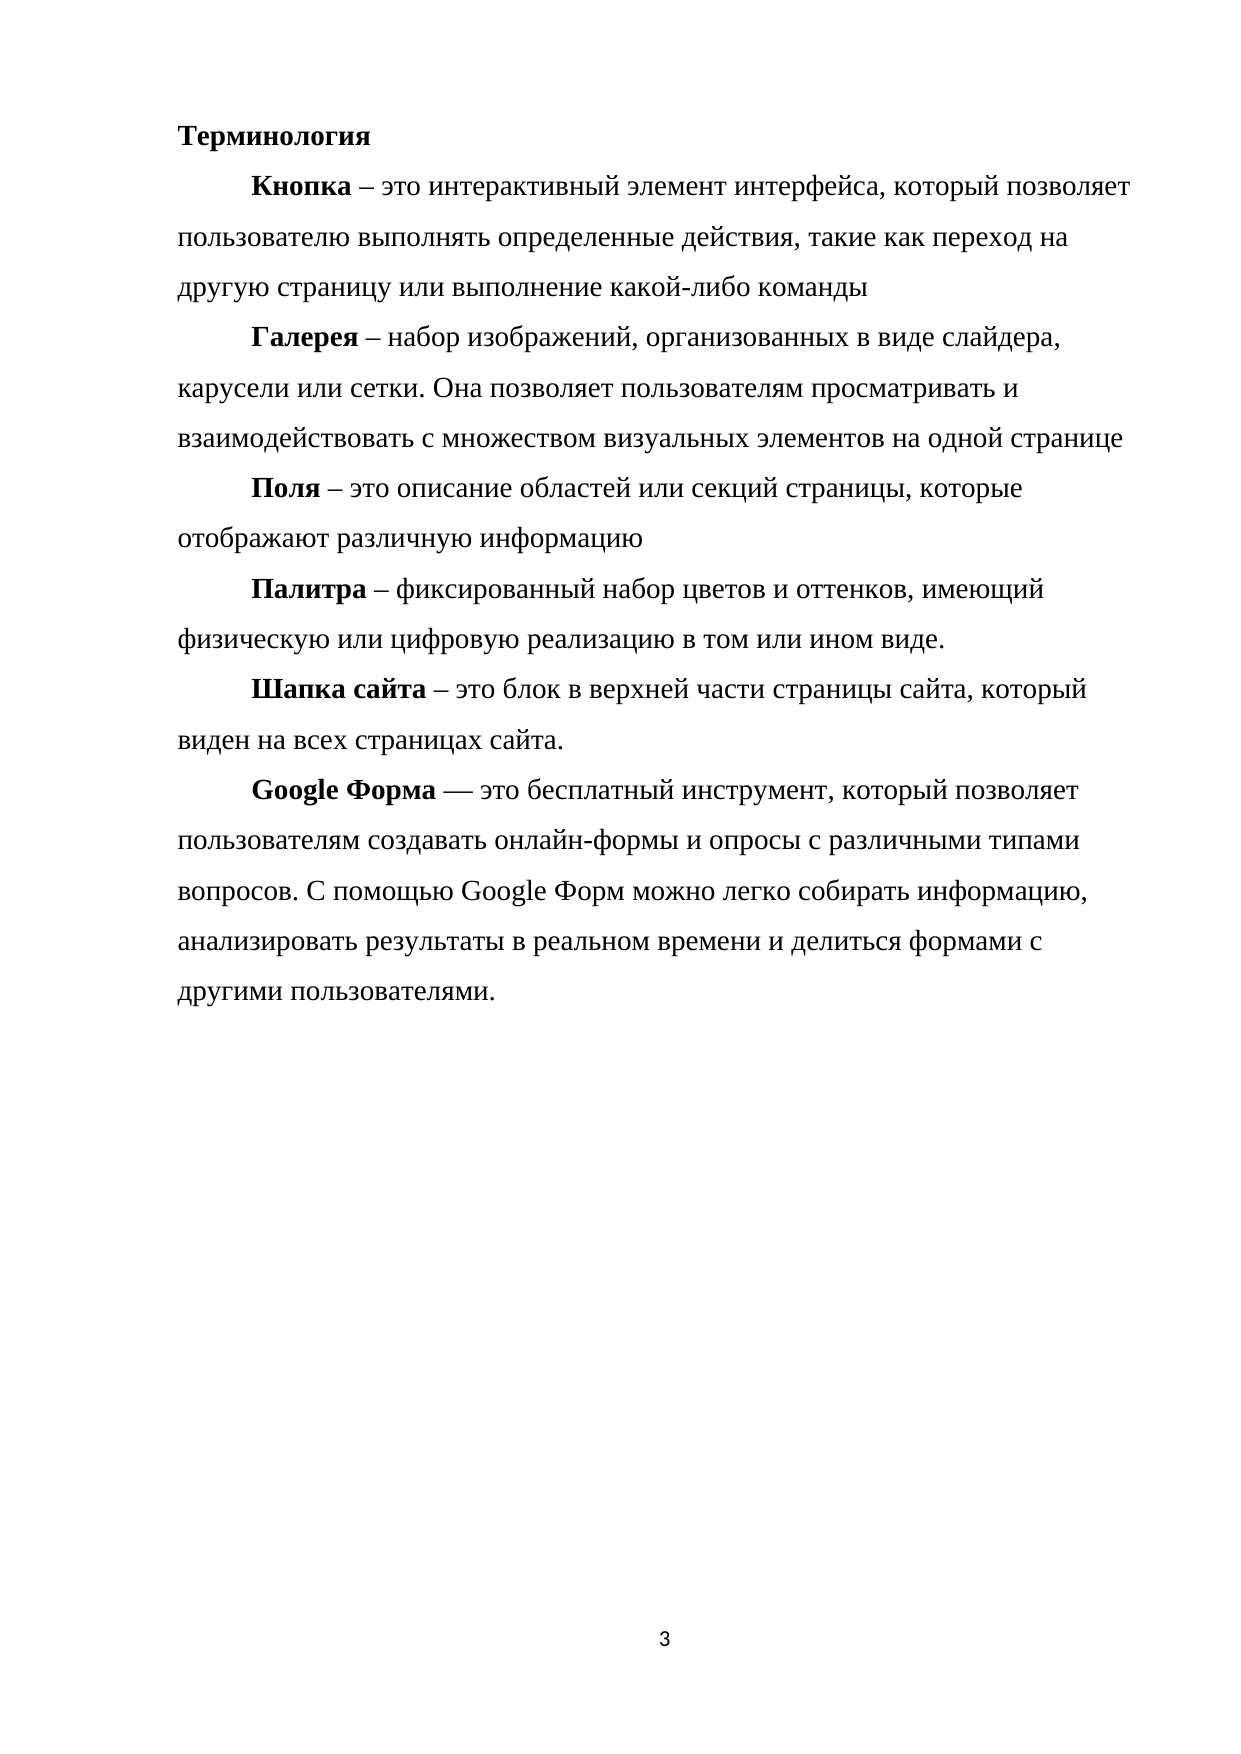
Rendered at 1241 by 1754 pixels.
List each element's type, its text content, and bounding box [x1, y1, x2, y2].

list Терминология [177, 118, 1152, 152]
text Поля – это описание областей или секций страницы, которые отображают различную информацию [177, 470, 1152, 554]
text Палитра – фиксированный набор цветов и оттенков, имеющий физическую или цифровую реализацию в том или ином виде. [177, 571, 1152, 655]
text Галерея – набор изображений, организованных в виде слайдера, карусели или сетки. Она позволяет пользователям просматривать и взаимодействовать с множеством визуальных элементов на одной странице [177, 319, 1152, 453]
text Кнопка – это интерактивный элемент интерфейса, который позволяет пользователю выполнять определенные действия, такие как переход на другую страницу или выполнение какой-либо команды [177, 168, 1152, 303]
text Google Форма — это бесплатный инструмент, который позволяет пользователям создавать онлайн-формы и опросы с различными типами вопросов. С помощью Google Форм можно легко собирать информацию, анализировать результаты в реальном времени и делиться формами с другими пользователями. [177, 772, 1152, 1007]
text Шапка сайта – это блок в верхней части страницы сайта, который виден на всех страницах сайта. [177, 672, 1152, 755]
